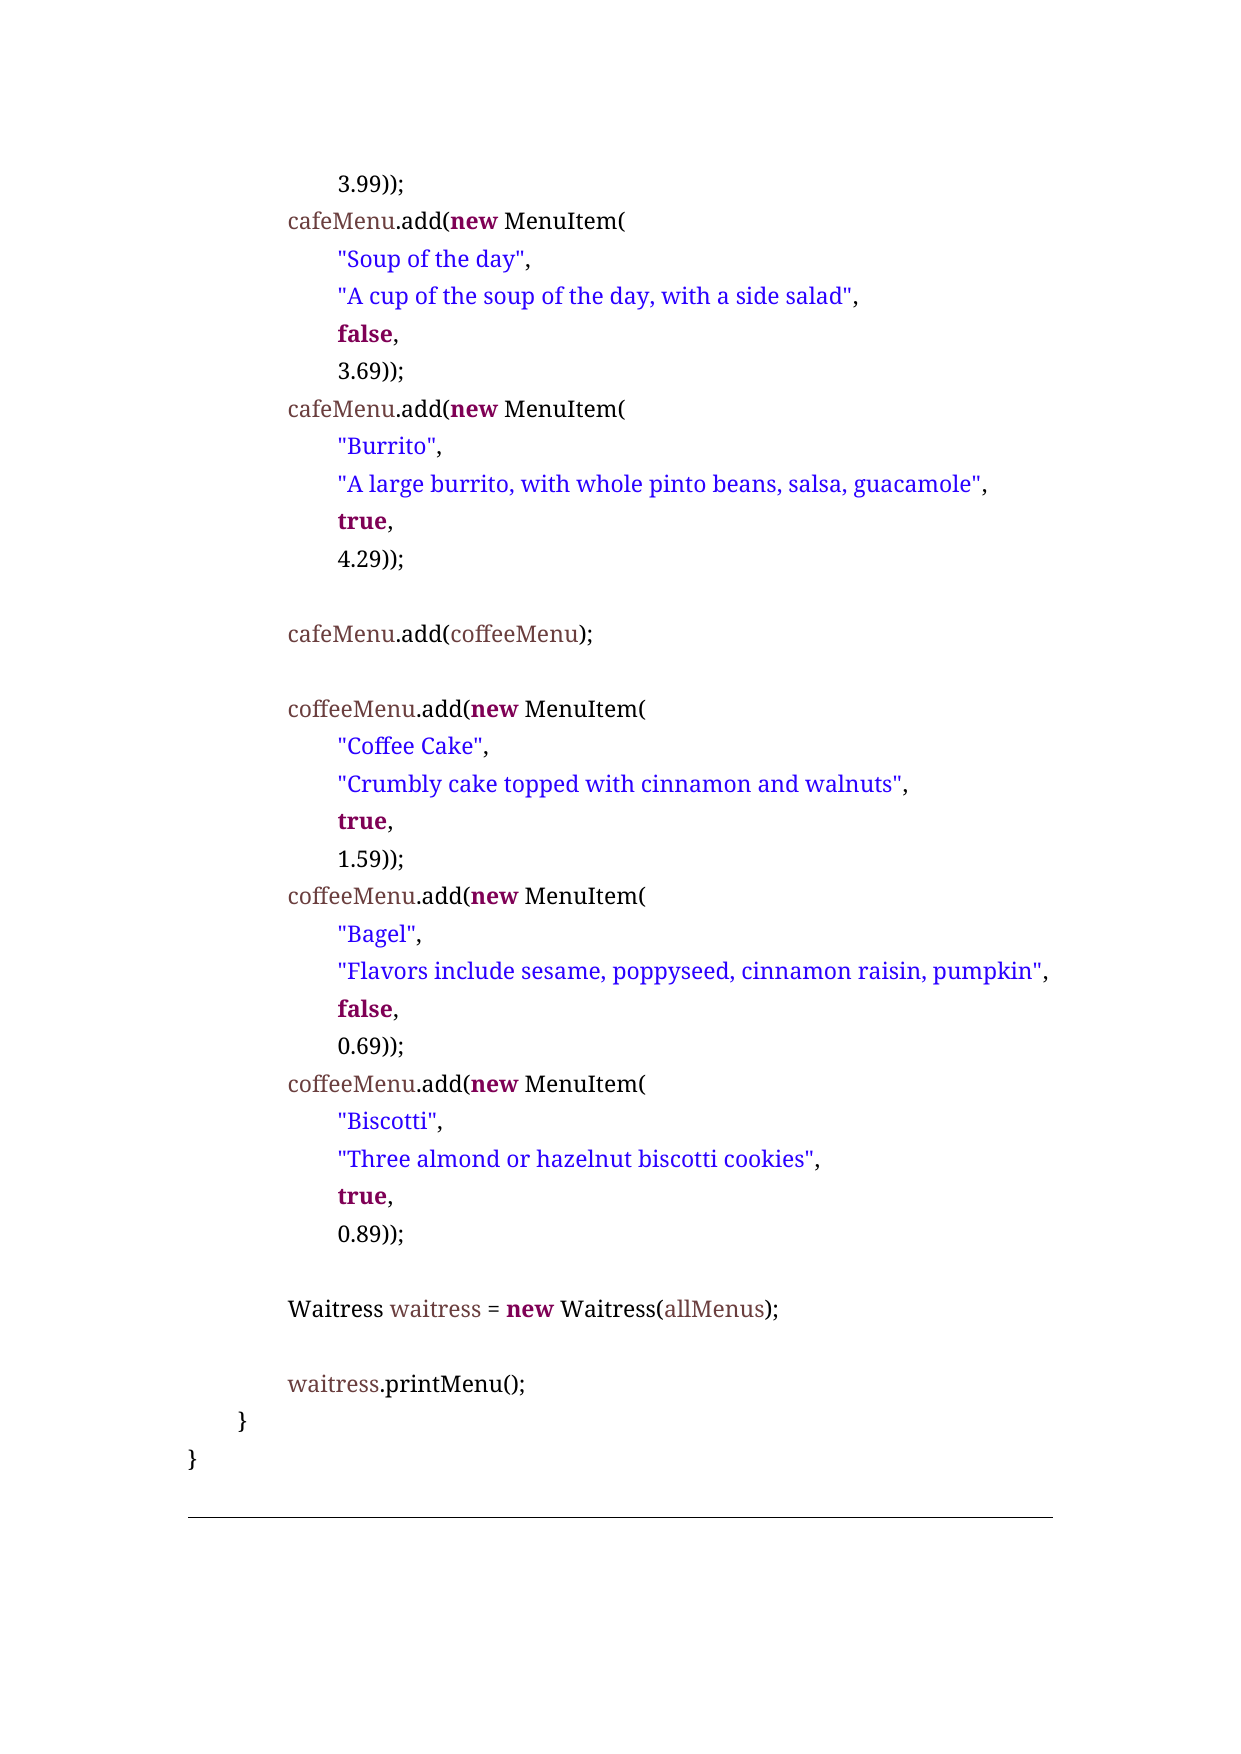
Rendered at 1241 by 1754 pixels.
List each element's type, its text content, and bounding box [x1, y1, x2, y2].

text } [187, 1439, 1053, 1477]
text "Coffee Cake", [187, 727, 1053, 764]
text false, [187, 989, 1053, 1027]
text coffeeMenu.add(new MenuItem( [187, 1064, 1053, 1102]
text 3.69)); [187, 352, 1053, 389]
text 4.29)); [187, 539, 1053, 577]
text "Burrito", [187, 427, 1053, 464]
text false, [187, 314, 1053, 352]
text true, [187, 1177, 1053, 1214]
text true, [187, 802, 1053, 839]
text cafeMenu.add(new MenuItem( [187, 202, 1053, 239]
text waitress.printMenu(); [187, 1364, 1053, 1402]
text cafeMenu.add(coffeeMenu); [187, 614, 1053, 652]
text "Bagel", [187, 914, 1053, 952]
text "A cup of the soup of the day, with a side salad", [187, 277, 1053, 314]
text 1.59)); [187, 839, 1053, 877]
text coffeeMenu.add(new MenuItem( [187, 877, 1053, 914]
text "A large burrito, with whole pinto beans, salsa, guacamole", [187, 464, 1053, 502]
text cafeMenu.add(new MenuItem( [187, 389, 1053, 427]
text } [187, 1402, 1053, 1439]
text "Biscotti", [187, 1102, 1053, 1139]
text 0.69)); [187, 1027, 1053, 1064]
text 3.99)); [187, 164, 1053, 202]
text "Three almond or hazelnut biscotti cookies", [187, 1139, 1053, 1177]
text true, [187, 502, 1053, 539]
text 0.89)); [187, 1214, 1053, 1252]
text Waitress waitress = new Waitress(allMenus); [187, 1289, 1053, 1327]
text "Flavors include sesame, poppyseed, cinnamon raisin, pumpkin", [187, 952, 1053, 989]
text "Soup of the day", [187, 239, 1053, 277]
text "Crumbly cake topped with cinnamon and walnuts", [187, 764, 1053, 802]
text coffeeMenu.add(new MenuItem( [187, 689, 1053, 727]
